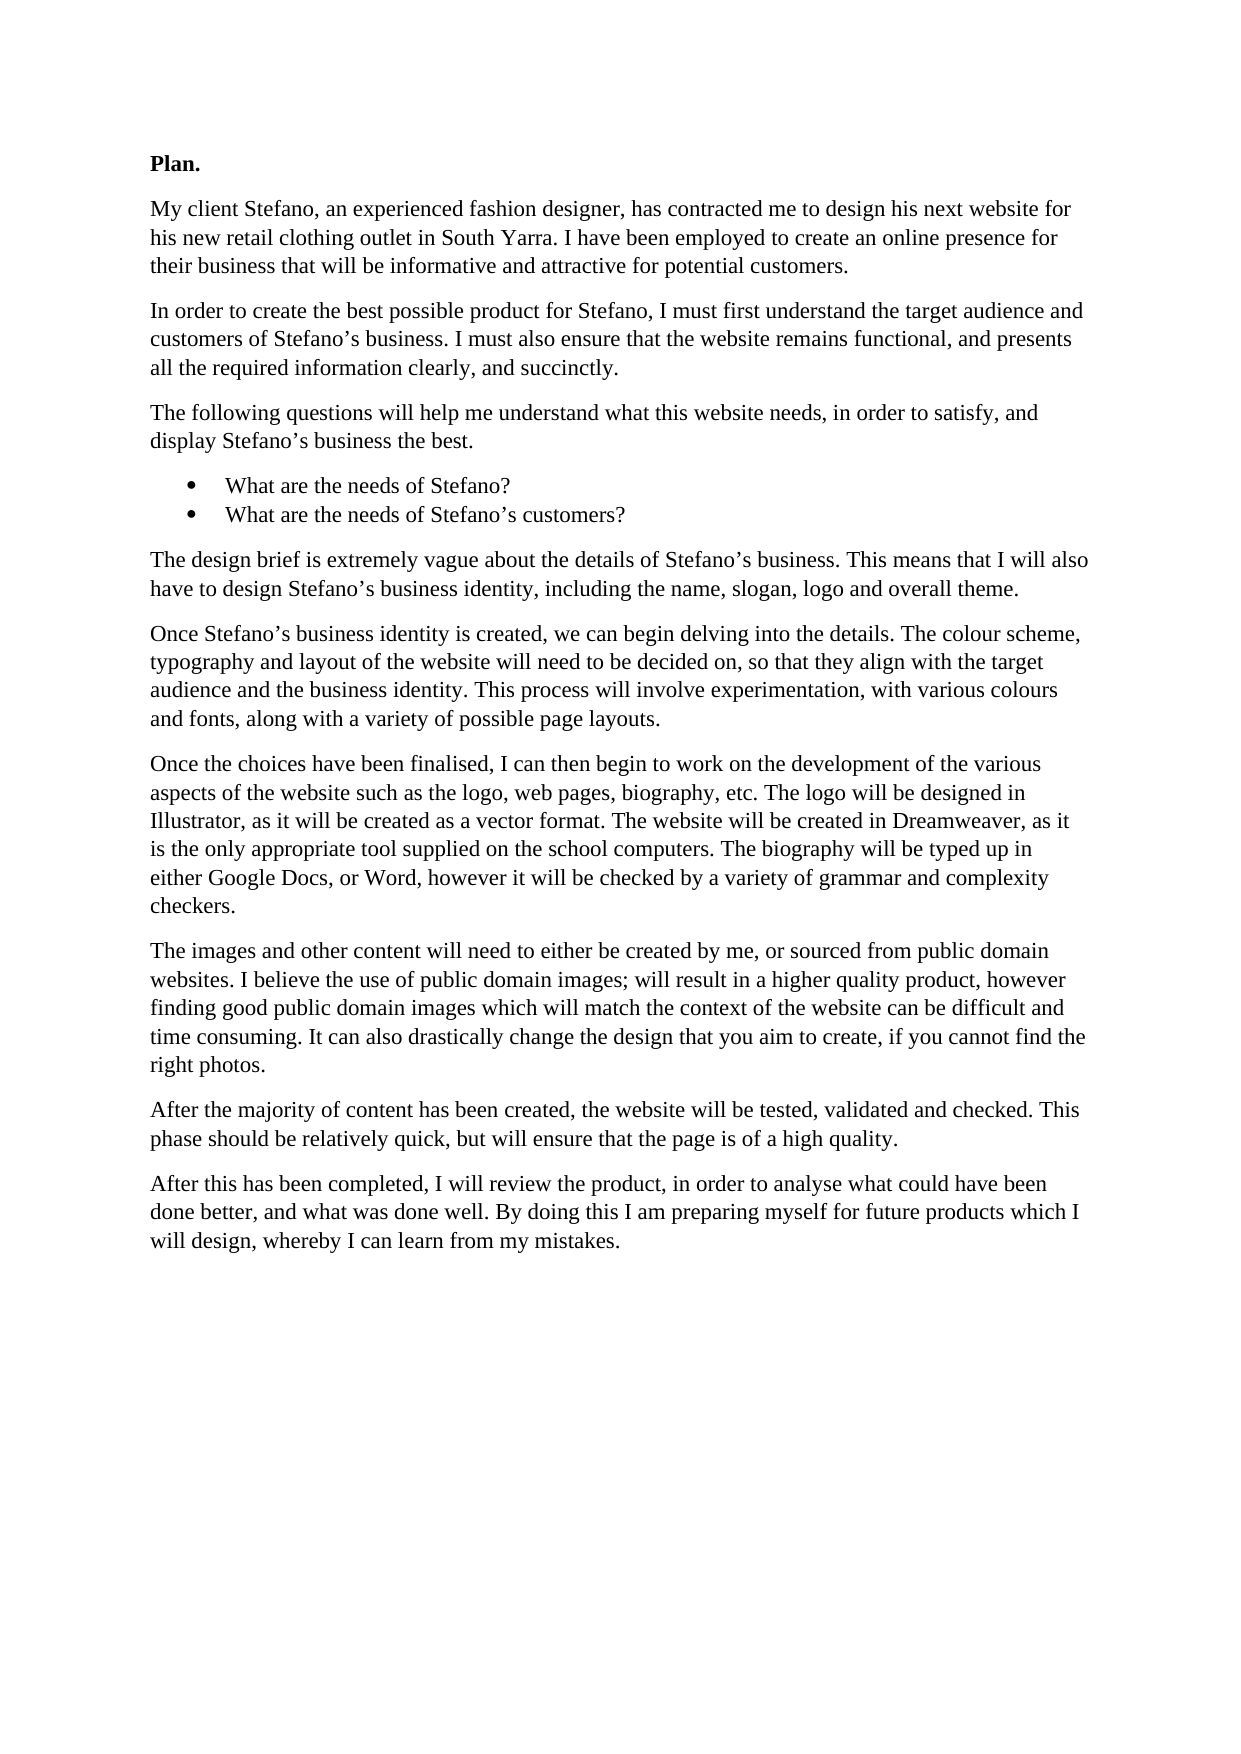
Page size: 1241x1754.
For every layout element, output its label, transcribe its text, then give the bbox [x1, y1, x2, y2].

text My client Stefano, an experienced fashion designer, has contracted me to design his next website for his new retail clothing outlet in South Yarra. I have been employed to create an online presence for their business that will be informative and attractive for potential customers. [150, 195, 1090, 278]
list What are the needs of Stefano’s customers? [187, 501, 1090, 527]
text Once Stefano’s business identity is created, we can begin delving into the details. The colour scheme, typography and layout of the website will need to be decided on, so that they align with the target audience and the business identity. This process will involve experimentation, with various colours and fonts, along with a variety of possible page layouts. [150, 620, 1090, 731]
text Plan. [150, 150, 1090, 176]
text In order to create the best possible product for Stefano, I must first understand the target audience and customers of Stefano’s business. I must also ensure that the website remains functional, and presents all the required information clearly, and succinctly. [150, 297, 1090, 380]
text Once the choices have been finalised, I can then begin to work on the development of the various aspects of the website such as the logo, web pages, biography, etc. The logo will be designed in Illustrator, as it will be created as a vector format. The website will be created in Dreamweaver, as it is the only appropriate tool supplied on the school computers. The biography will be typed up in either Google Docs, or Word, however it will be checked by a variety of grammar and complexity checkers. [150, 750, 1090, 919]
text After this has been completed, I will review the product, in order to analyse what could have been done better, and what was done well. By doing this I am preparing myself for future products which I will design, whereby I can learn from my mistakes. [150, 1170, 1090, 1253]
text The images and other content will need to either be created by me, or sourced from public domain websites. I believe the use of public domain images; will result in a higher quality product, however finding good public domain images which will match the context of the website can be difficult and time consuming. It can also drastically change the design that you aim to create, if you cannot find the right photos. [150, 937, 1090, 1077]
list What are the needs of Stefano? [187, 473, 1090, 499]
text After the majority of content has been created, the website will be tested, validated and checked. This phase should be relatively quick, but will ensure that the page is of a high quality. [150, 1096, 1090, 1151]
text The following questions will help me understand what this website needs, in order to satisfy, and display Stefano’s business the best. [150, 399, 1090, 454]
text The design brief is extremely vague about the details of Stefano’s business. This means that I will also have to design Stefano’s business identity, including the name, slogan, logo and overall theme. [150, 546, 1090, 601]
